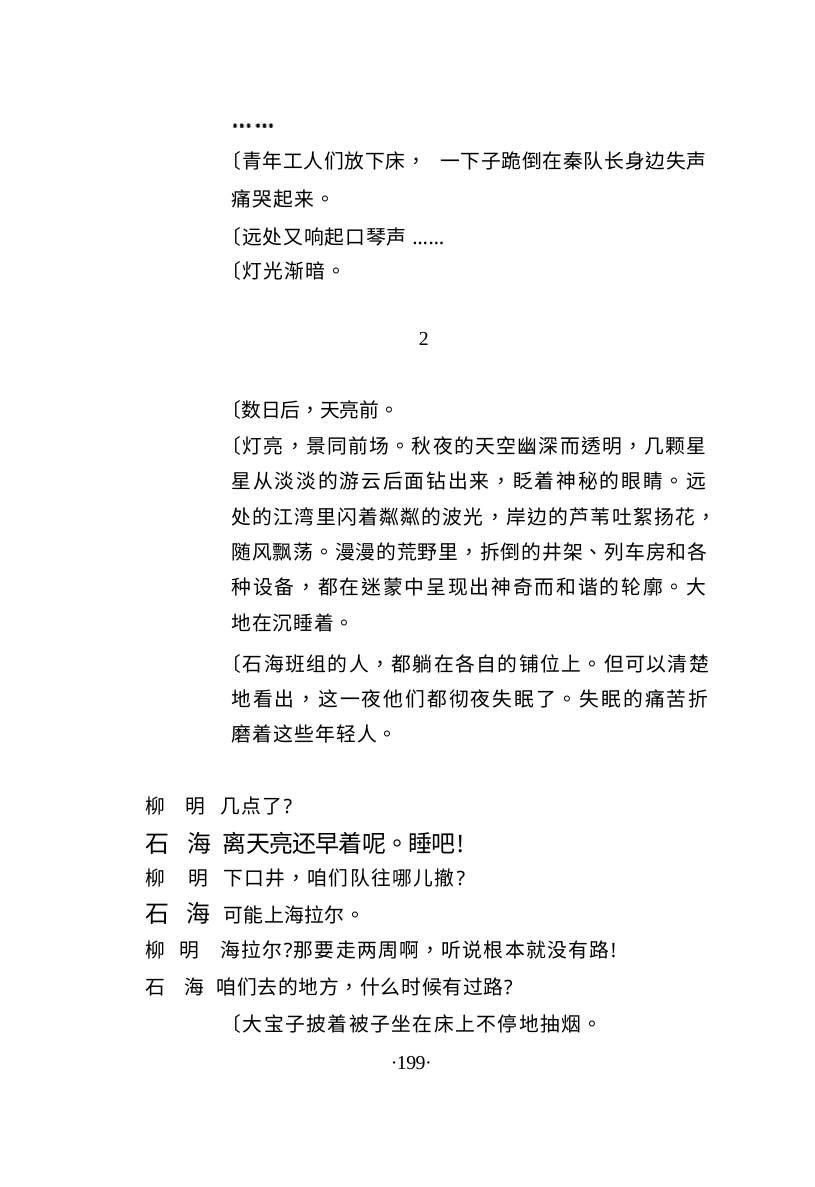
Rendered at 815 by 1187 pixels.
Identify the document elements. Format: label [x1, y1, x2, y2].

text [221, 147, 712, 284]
picture [231, 122, 274, 128]
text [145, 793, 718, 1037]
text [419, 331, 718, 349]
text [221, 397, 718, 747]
